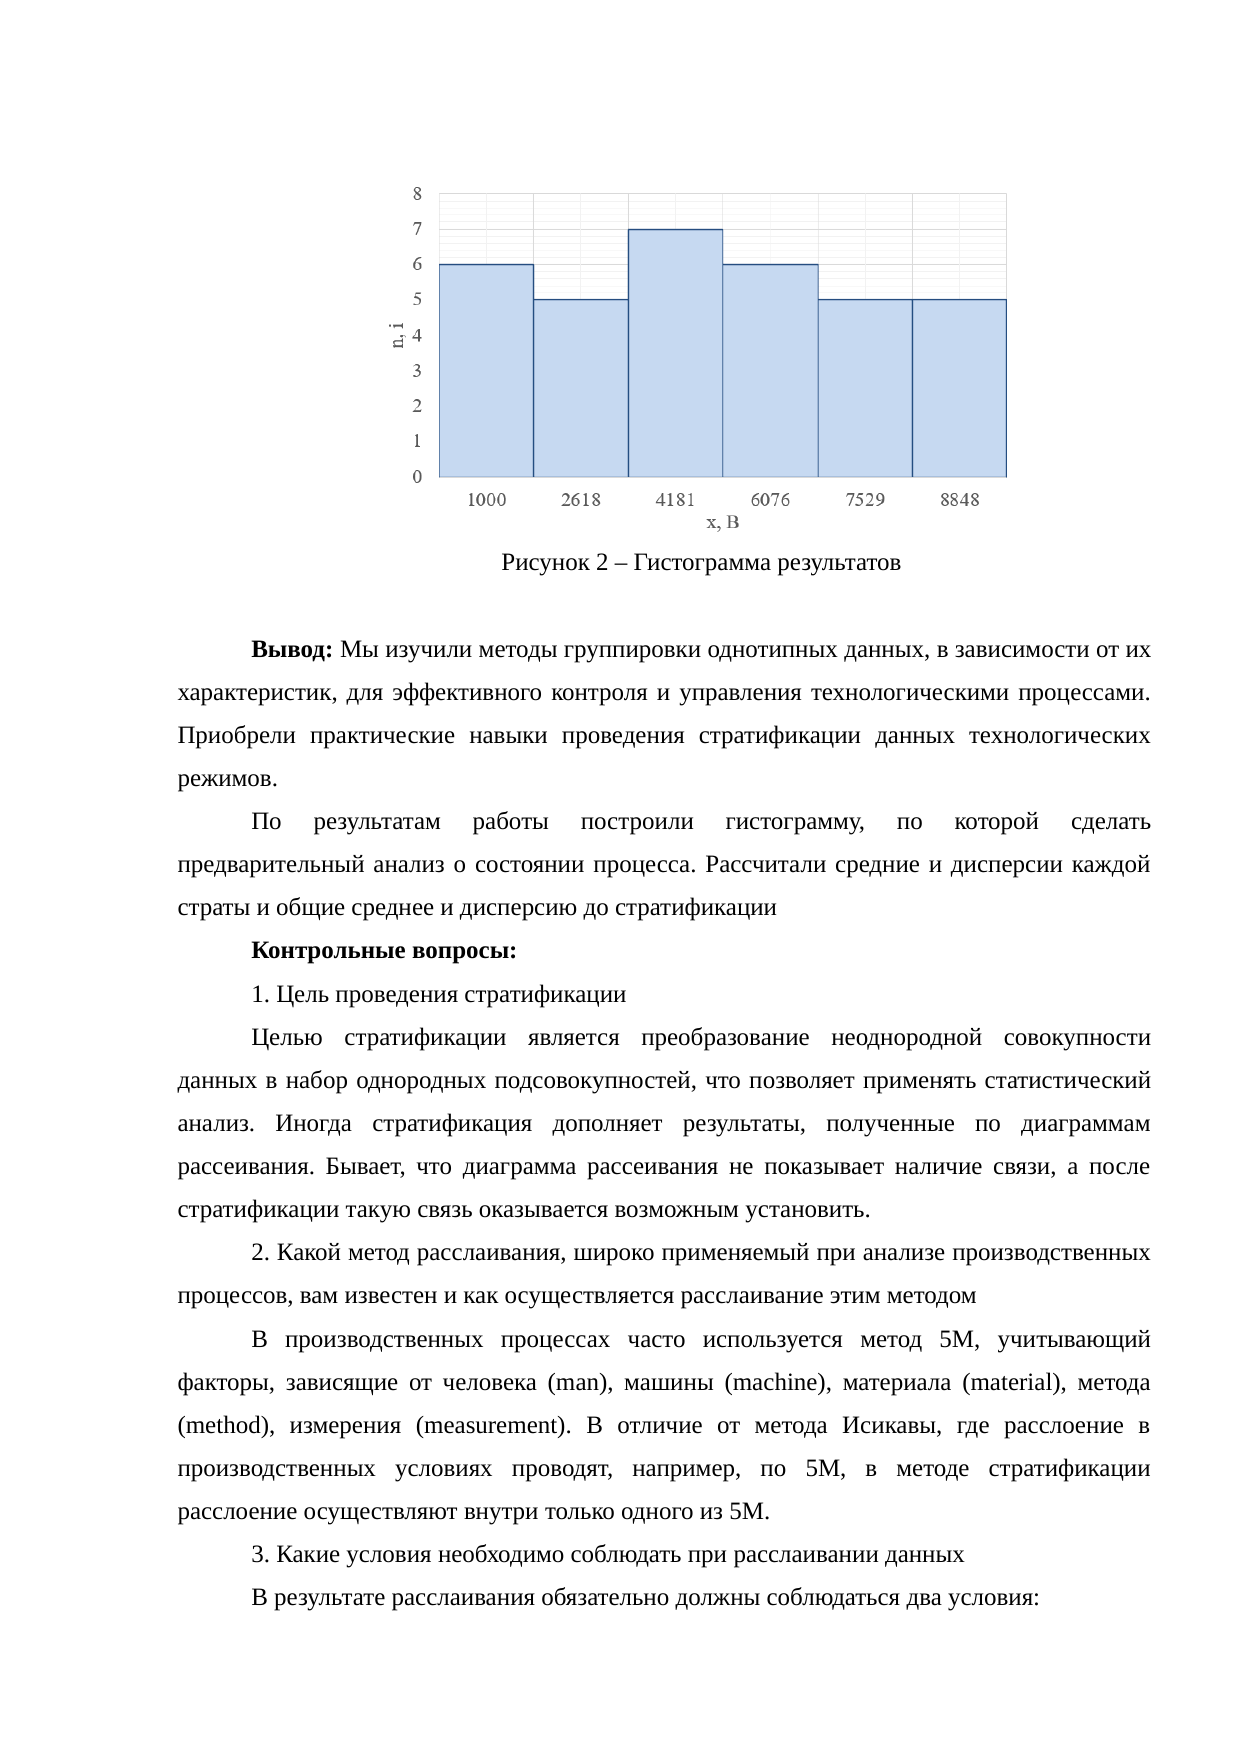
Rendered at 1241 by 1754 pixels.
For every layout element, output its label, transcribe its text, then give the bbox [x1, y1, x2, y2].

text Контрольные вопросы: [177, 936, 1152, 964]
text Рисунок 2 – Гистограмма результатов [177, 547, 1152, 576]
text 2. Какой метод расслаивания, широко применяемый при анализе производственных процессов, вам известен и как осуществляется расслаивание этим методом [177, 1237, 1152, 1309]
text Целью стратификации является преобразование неоднородной совокупности данных в набор однородных подсовокупностей, что позволяет применять статистический анализ. Иногда стратификация дополняет результаты, полученные по диаграммам рассеивания. Бывает, что диаграмма рассеивания не показывает наличие связи, а после стратификации такую связь оказывается возможным установить. [177, 1022, 1152, 1223]
text 1. Цель проведения стратификации [177, 979, 1152, 1007]
text В производственных процессах часто используется метод 5М, учитывающий факторы, зависящие от человека (man), машины (machine), материала (material), метода (method), измерения (measurement). В отличие от метода Исикавы, где расслоение в производственных условиях проводят, например, по 5М, в методе стратификации расслоение осуществляют внутри только одного из 5М. [177, 1324, 1152, 1525]
text В результате расслаивания обязательно должны соблюдаться два условия: [177, 1582, 1152, 1611]
text 3. Какие условия необходимо соблюдать при расслаивании данных [177, 1539, 1152, 1568]
text По результатам работы построили гистограмму, по которой сделать предварительный анализ о состоянии процесса. Рассчитали средние и дисперсии каждой страты и общие среднее и дисперсию до стратификации [177, 806, 1152, 921]
text Вывод: Мы изучили методы группировки однотипных данных, в зависимости от их характеристик, для эффективного контроля и управления технологическими процессами. Приобрели практические навыки проведения стратификации данных технологических режимов. [177, 634, 1152, 792]
picture [373, 118, 1029, 534]
